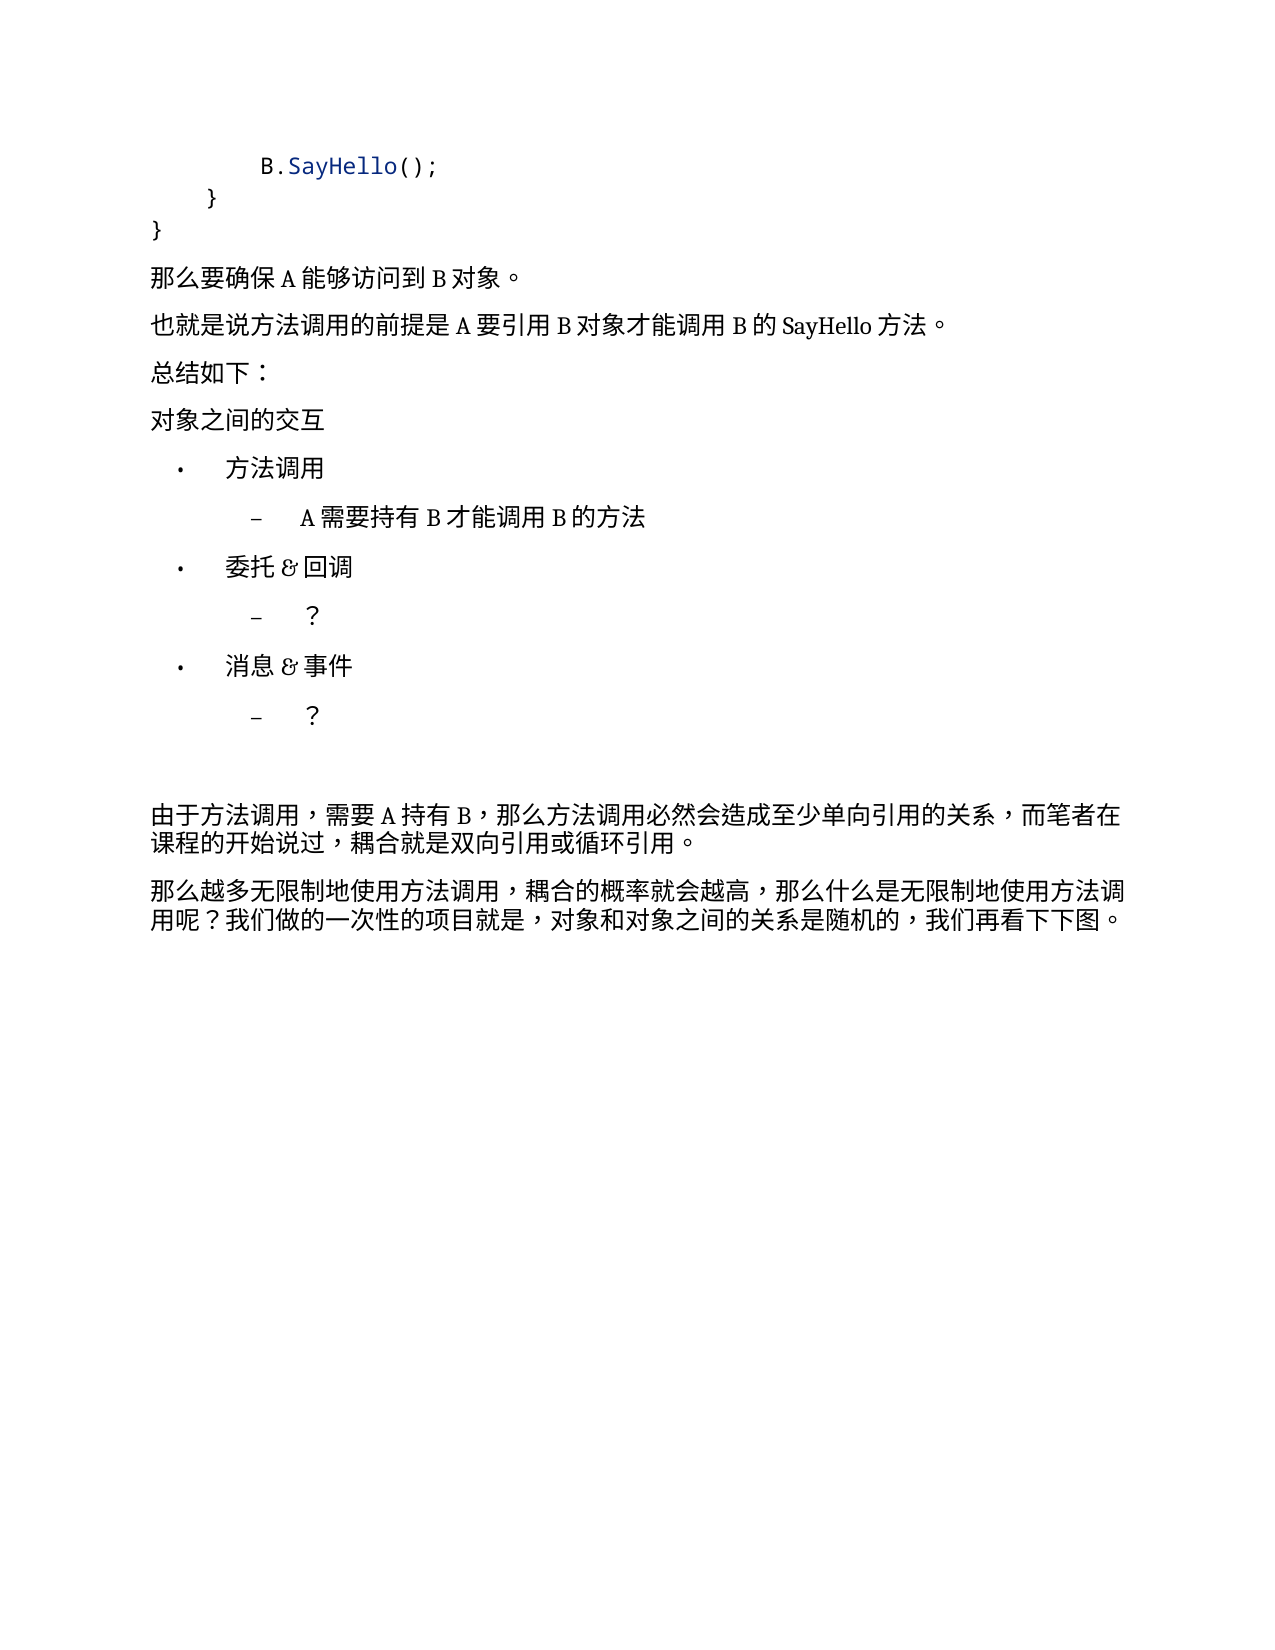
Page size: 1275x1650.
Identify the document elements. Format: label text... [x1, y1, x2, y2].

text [150, 150, 1125, 244]
text 对象之间的交互 [150, 407, 1125, 436]
text 也就是说方法调用的前提是 A 要引用 B 对象才能调用 B 的 SayHello 方法。 [150, 312, 1125, 341]
list ？ [250, 702, 1125, 731]
text 那么越多无限制地使用方法调用，耦合的概率就会越高，那么什么是无限制地使用方法调用呢？我们做的一次性的项目就是，对象和对象之间的关系是随机的，我们再看下下图。 [150, 878, 1125, 935]
text 那么要确保 A 能够访问到 B 对象。 [150, 264, 1125, 293]
list 方法调用 [175, 454, 1125, 483]
list ？ [250, 603, 1125, 632]
text 总结如下： [150, 359, 1125, 388]
list 消息 & 事件 [175, 653, 1125, 682]
text 由于方法调用，需要 A 持有 B，那么方法调用必然会造成至少单向引用的关系，而笔者在课程的开始说过，耦合就是双向引用或循环引用。 [150, 802, 1125, 859]
list 委托 & 回调 [175, 554, 1125, 582]
list A 需要持有 B 才能调用 B 的方法 [250, 504, 1125, 533]
